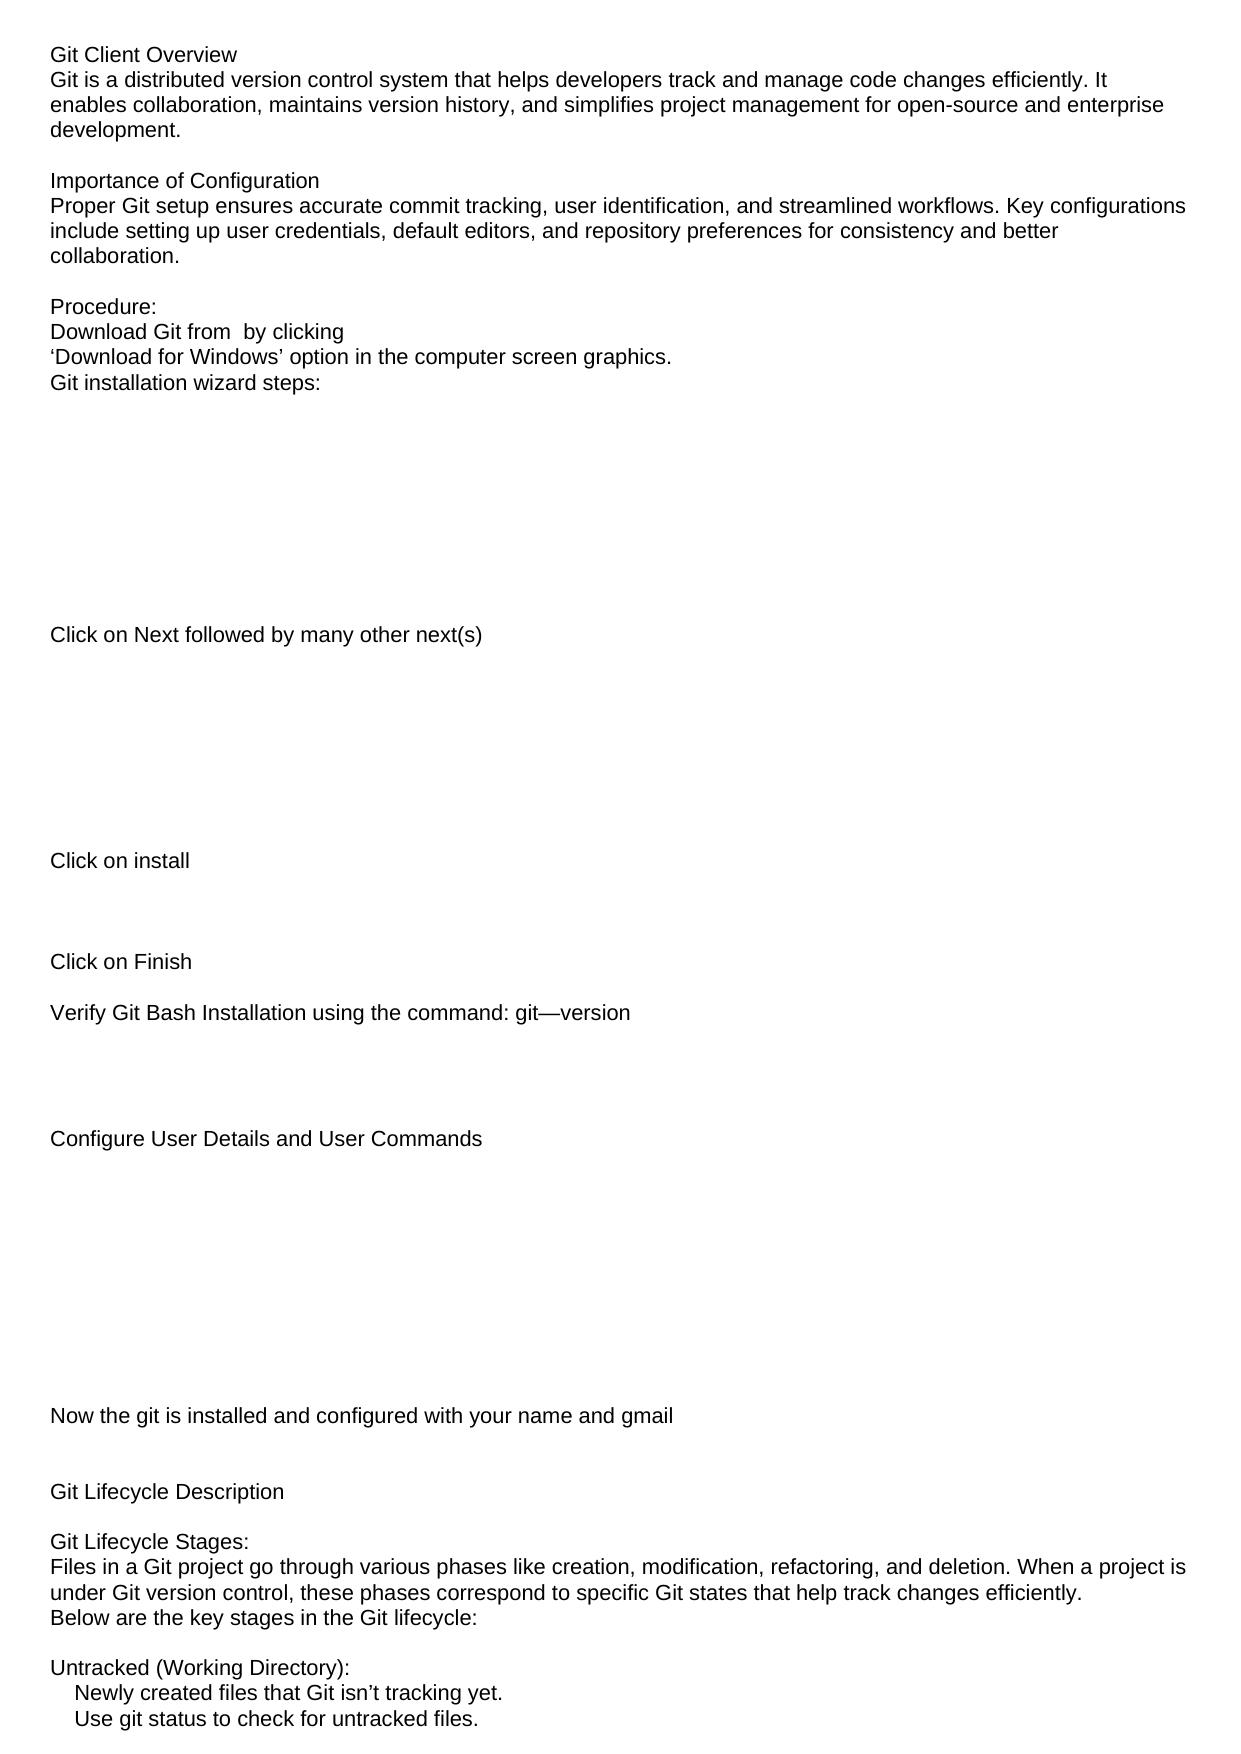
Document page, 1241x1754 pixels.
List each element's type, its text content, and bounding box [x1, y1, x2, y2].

text Now the git is installed and configured with your name and gmail [50, 1403, 1191, 1428]
text Procedure: [50, 294, 1191, 319]
text Verify Git Bash Installation using the command: git—version [50, 999, 1191, 1025]
text Click on Finish [50, 949, 1191, 974]
text Git is a distributed version control system that helps developers track and manage code changes efficiently. It enables collaboration, maintains version history, and simplifies project management for open-source and enterprise development. [50, 67, 1191, 142]
text ‘Download for Windows’ option in the computer screen graphics. [50, 344, 1191, 369]
text Untracked (Working Directory): [50, 1655, 1191, 1680]
text Importance of Configuration [50, 168, 1191, 193]
text Newly created files that Git isn’t tracking yet. [50, 1680, 1191, 1705]
text Git Client Overview [50, 42, 1191, 67]
text Download Git from by clicking [50, 319, 1191, 344]
text Files in a Git project go through various phases like creation, modification, refactoring, and deletion. When a project is under Git version control, these phases correspond to specific Git states that help track changes efficiently. [50, 1554, 1191, 1604]
text Git Lifecycle Stages: [50, 1529, 1191, 1554]
text Below are the key stages in the Git lifecycle: [50, 1604, 1191, 1630]
text Git Lifecycle Description [50, 1478, 1191, 1504]
text Click on Next followed by many other next(s) [50, 621, 1191, 647]
text Use git status to check for untracked files. [50, 1705, 1191, 1731]
text Git installation wizard steps: [50, 369, 1191, 394]
text Configure User Details and User Commands [50, 1126, 1191, 1151]
text Proper Git setup ensures accurate commit tracking, user identification, and streamlined workflows. Key configurations include setting up user credentials, default editors, and repository preferences for consistency and better collaboration. [50, 193, 1191, 268]
text Click on install [50, 848, 1191, 873]
